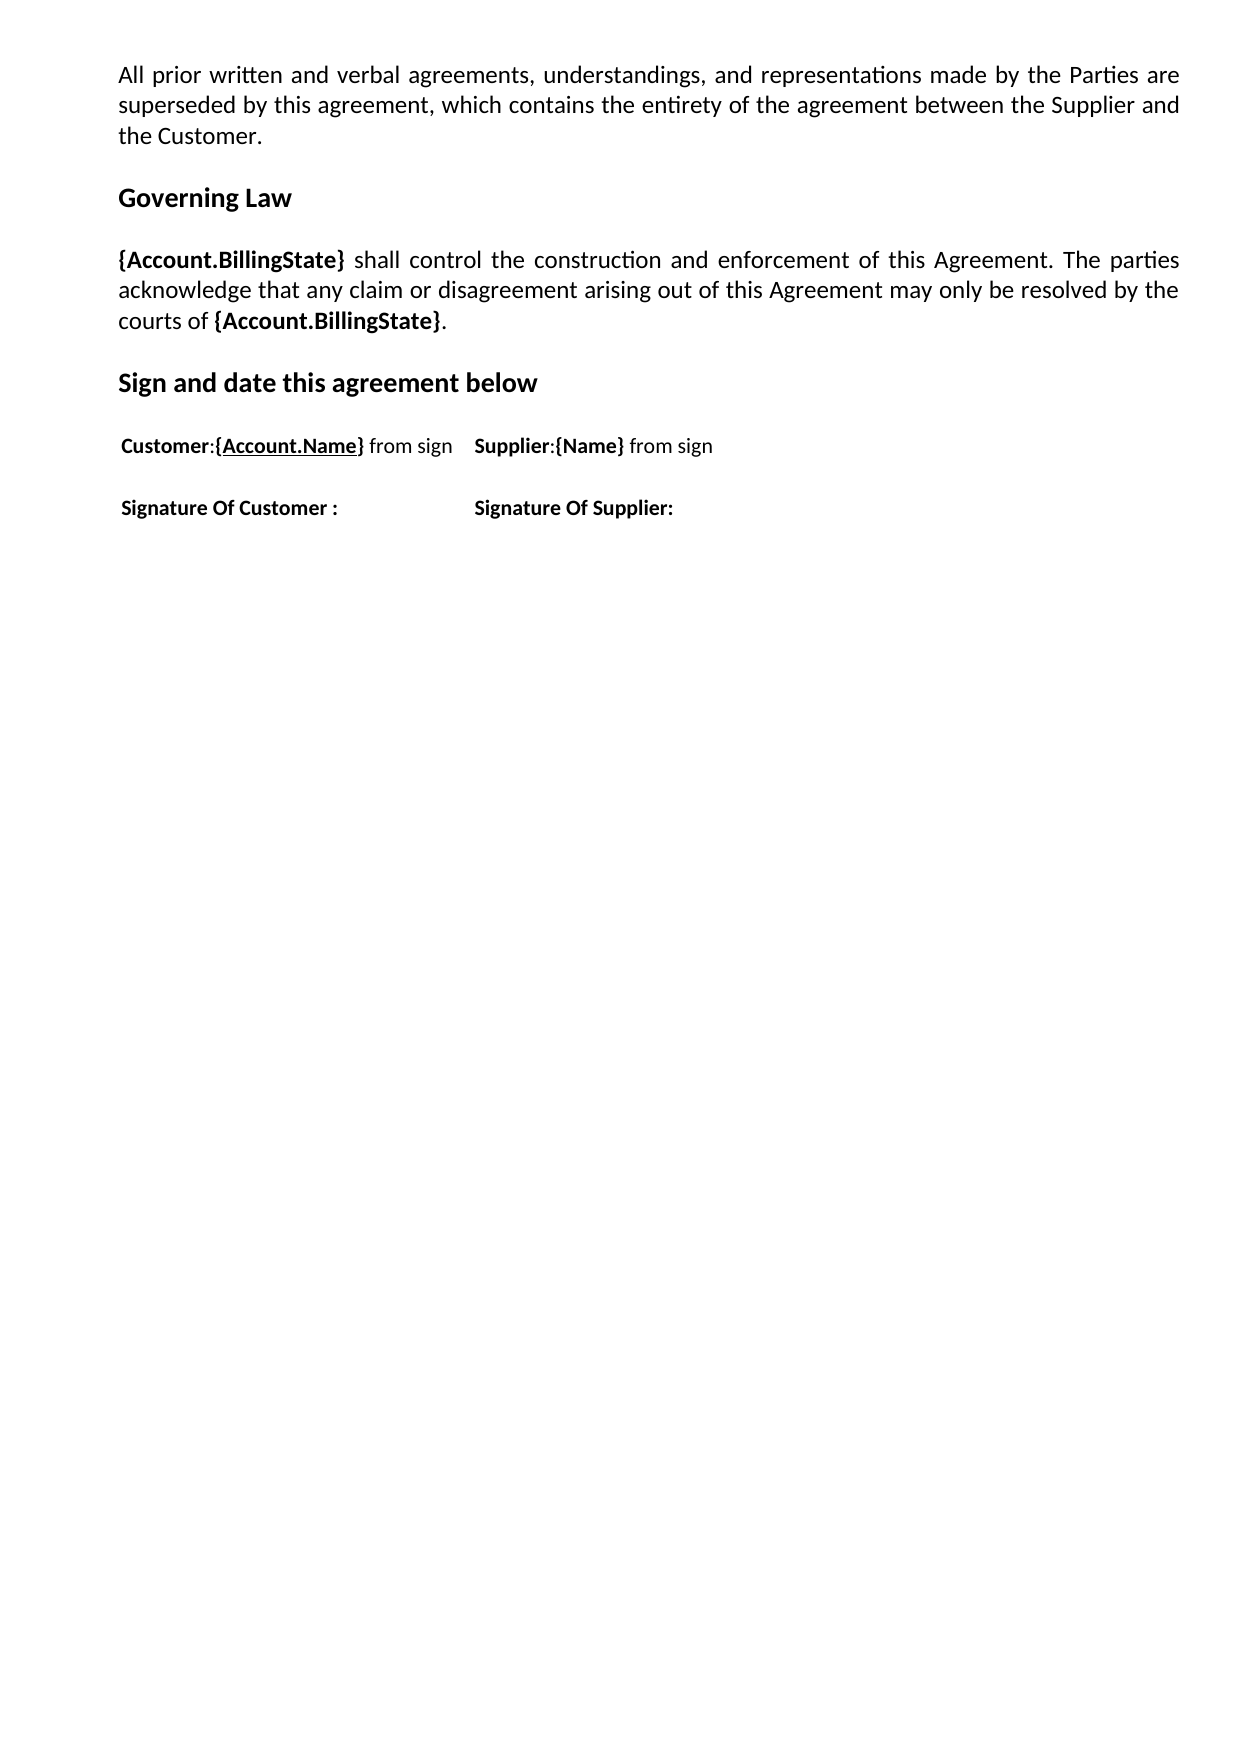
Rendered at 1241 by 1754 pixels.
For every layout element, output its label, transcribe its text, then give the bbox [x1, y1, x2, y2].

text {Account.BillingState} shall control the construction and enforcement of this Agreement. The parties acknowledge that any claim or disagreement arising out of this Agreement may only be resolved by the courts of {Account.BillingState}. [118, 244, 1181, 336]
table_cell Signature Of Supplier: [471, 491, 732, 553]
table_cell Signature Of Customer : [118, 491, 471, 553]
table_header Customer:{Account.Name} from sign [118, 429, 471, 491]
text Governing Law [118, 180, 1181, 214]
table_header Supplier:{Name} from sign [471, 429, 732, 491]
text All prior written and verbal agreements, understandings, and representations made by the Parties are superseded by this agreement, which contains the entirety of the agreement between the Supplier and the Customer. [118, 59, 1181, 151]
text Sign and date this agreement below [118, 365, 1181, 399]
